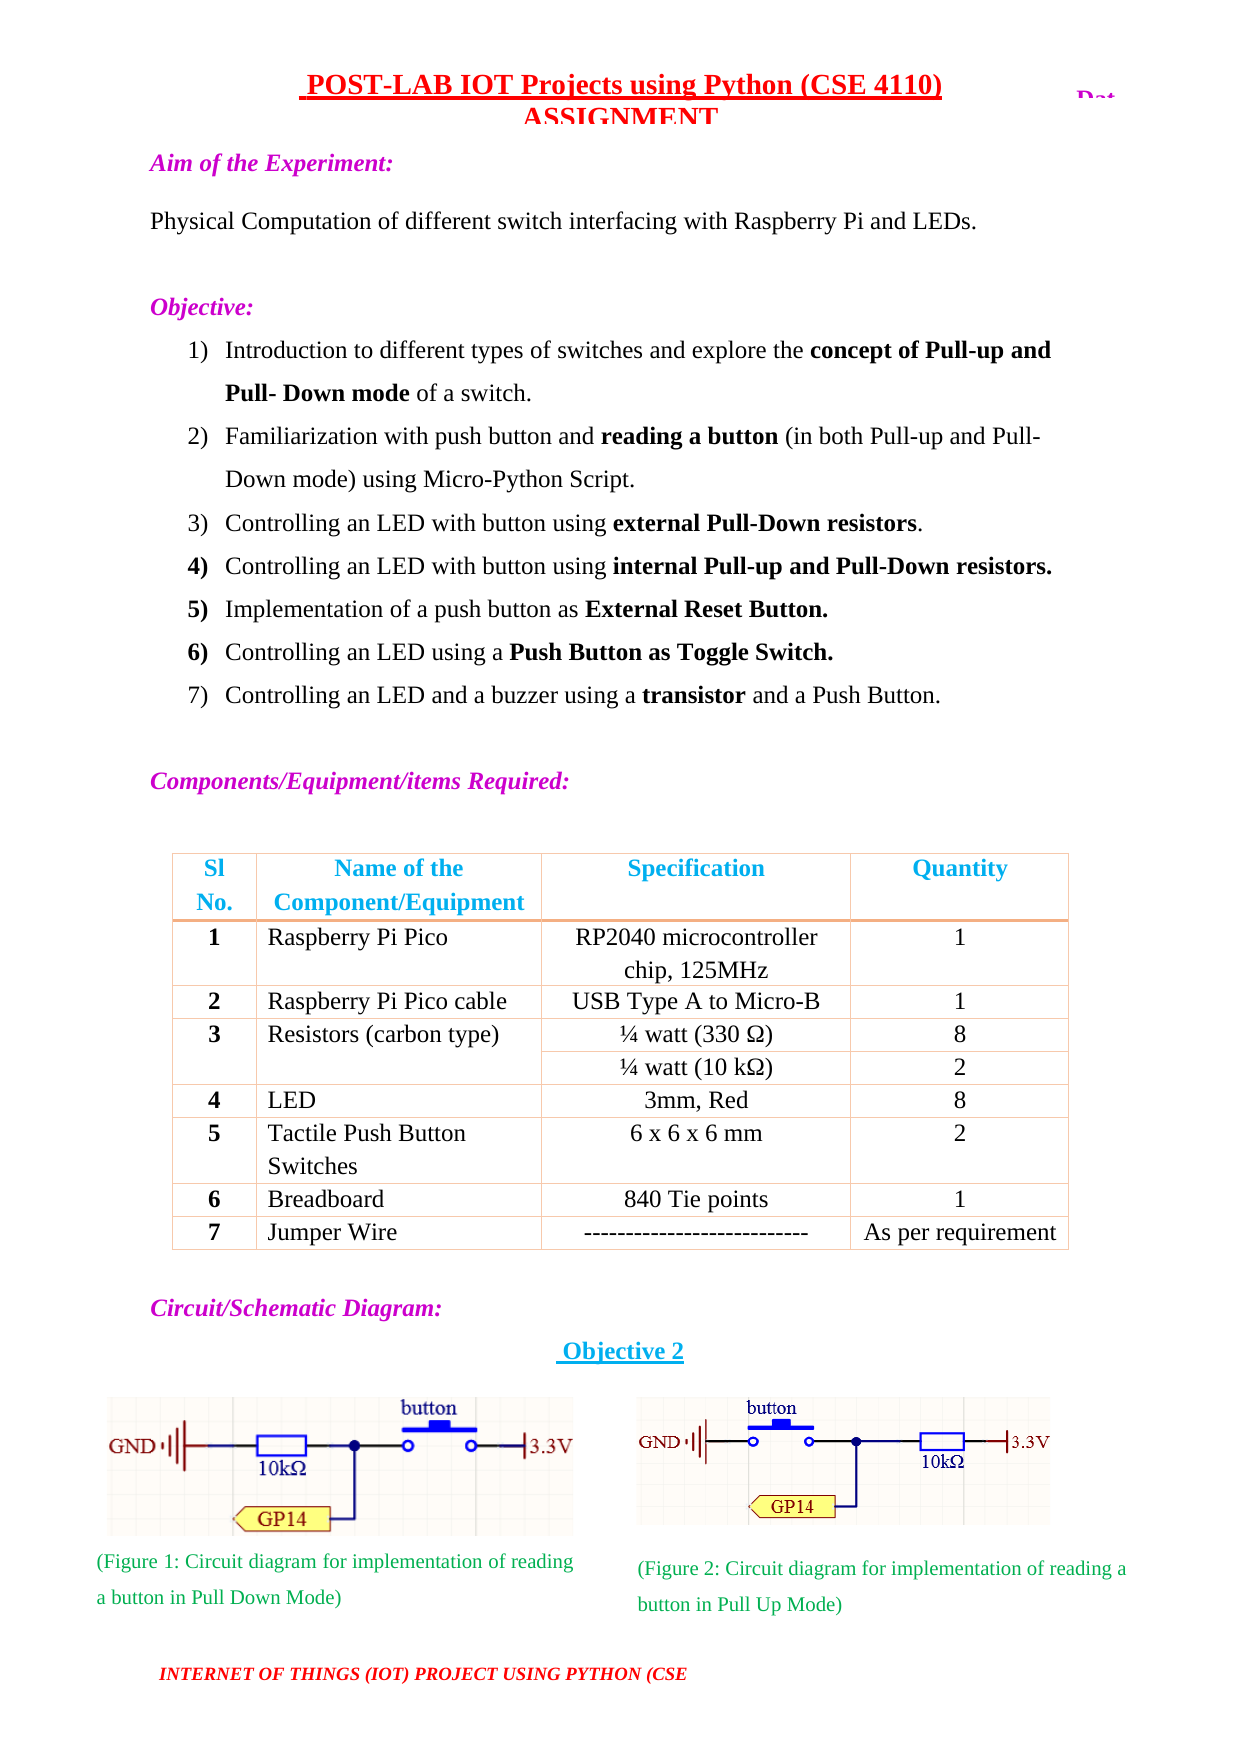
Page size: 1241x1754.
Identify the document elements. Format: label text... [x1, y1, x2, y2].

table_cell Tactile Push Button Switches [257, 1118, 541, 1183]
table_cell Raspberry Pi Pico [257, 922, 541, 985]
table_cell USB Type A to Micro-B [542, 986, 850, 1018]
table_cell Resistors (carbon type) [257, 1019, 541, 1084]
list Implementation of a push button as External Reset Button. [187, 594, 1190, 623]
table_cell 2 [851, 1118, 1068, 1183]
table_cell 3mm, Red [542, 1085, 850, 1117]
text Circuit/Schematic Diagram: [85, 1293, 507, 1322]
table_header Quantity [851, 854, 1068, 919]
table_cell As per requirement [851, 1217, 1068, 1249]
table_cell Raspberry Pi Pico cable [257, 986, 541, 1018]
subtitle Objective 2 [85, 1336, 1155, 1365]
text Aim of the Experiment: [150, 148, 1190, 177]
list Controlling an LED with button using internal Pull-up and Pull-Down resistors. [187, 551, 1190, 579]
table_cell ¼ watt (330 Ω) [542, 1019, 850, 1051]
list Controlling an LED and a buzzer using a transistor and a Push Button. [187, 680, 1190, 709]
text Physical Computation of different switch interfacing with Raspberry Pi and LEDs. [150, 206, 1190, 234]
table_cell 840 Tie points [542, 1184, 850, 1216]
table_cell 6 [173, 1184, 256, 1216]
table_cell LED [257, 1085, 541, 1117]
table_header Specification [542, 854, 850, 919]
table_cell 3 [173, 1019, 256, 1084]
table_cell Jumper Wire [257, 1217, 541, 1249]
table_cell 2 [851, 1052, 1068, 1084]
table_cell RP2040 microcontroller chip, 125MHz [542, 922, 850, 985]
table_cell 1 [851, 986, 1068, 1018]
table_header Name of the Component/Equipment [257, 854, 541, 919]
table_cell 4 [173, 1085, 256, 1117]
table_header Sl No. [173, 854, 256, 919]
table_cell Breadboard [257, 1184, 541, 1216]
list Controlling an LED with button using external Pull-Down resistors. [187, 508, 1190, 536]
table_cell 2 [173, 986, 256, 1018]
table_cell 7 [173, 1217, 256, 1249]
text (Figure 1: Circuit diagram for implementation of reading a button in Pull Down Mode) [96, 1549, 580, 1609]
table_cell 1 [851, 922, 1068, 985]
table_cell 1 [851, 1184, 1068, 1216]
text Objective: [150, 292, 1190, 321]
list Familiarization with push button and reading a button (in both Pull-up and Pull-Down mode) using Micro-Python Script. [187, 421, 1090, 493]
table_cell 1 [173, 922, 256, 985]
table_cell --------------------------- [542, 1217, 850, 1249]
text (Figure 2: Circuit diagram for implementation of reading a button in Pull Up Mode) [637, 1556, 1178, 1616]
list Introduction to different types of switches and explore the concept of Pull-up and Pull- Down mode of a switch. [187, 335, 1091, 407]
list Controlling an LED using a Push Button as Toggle Switch. [187, 637, 1190, 666]
picture [636, 1397, 1051, 1525]
table_cell ¼ watt (10 kΩ) [542, 1052, 850, 1084]
text Components/Equipment/items Required: [150, 766, 1190, 795]
table_cell 5 [173, 1118, 256, 1183]
picture [106, 1397, 574, 1536]
table_cell 8 [851, 1085, 1068, 1117]
table_cell 8 [851, 1019, 1068, 1051]
table_cell 6 x 6 x 6 mm [542, 1118, 850, 1183]
